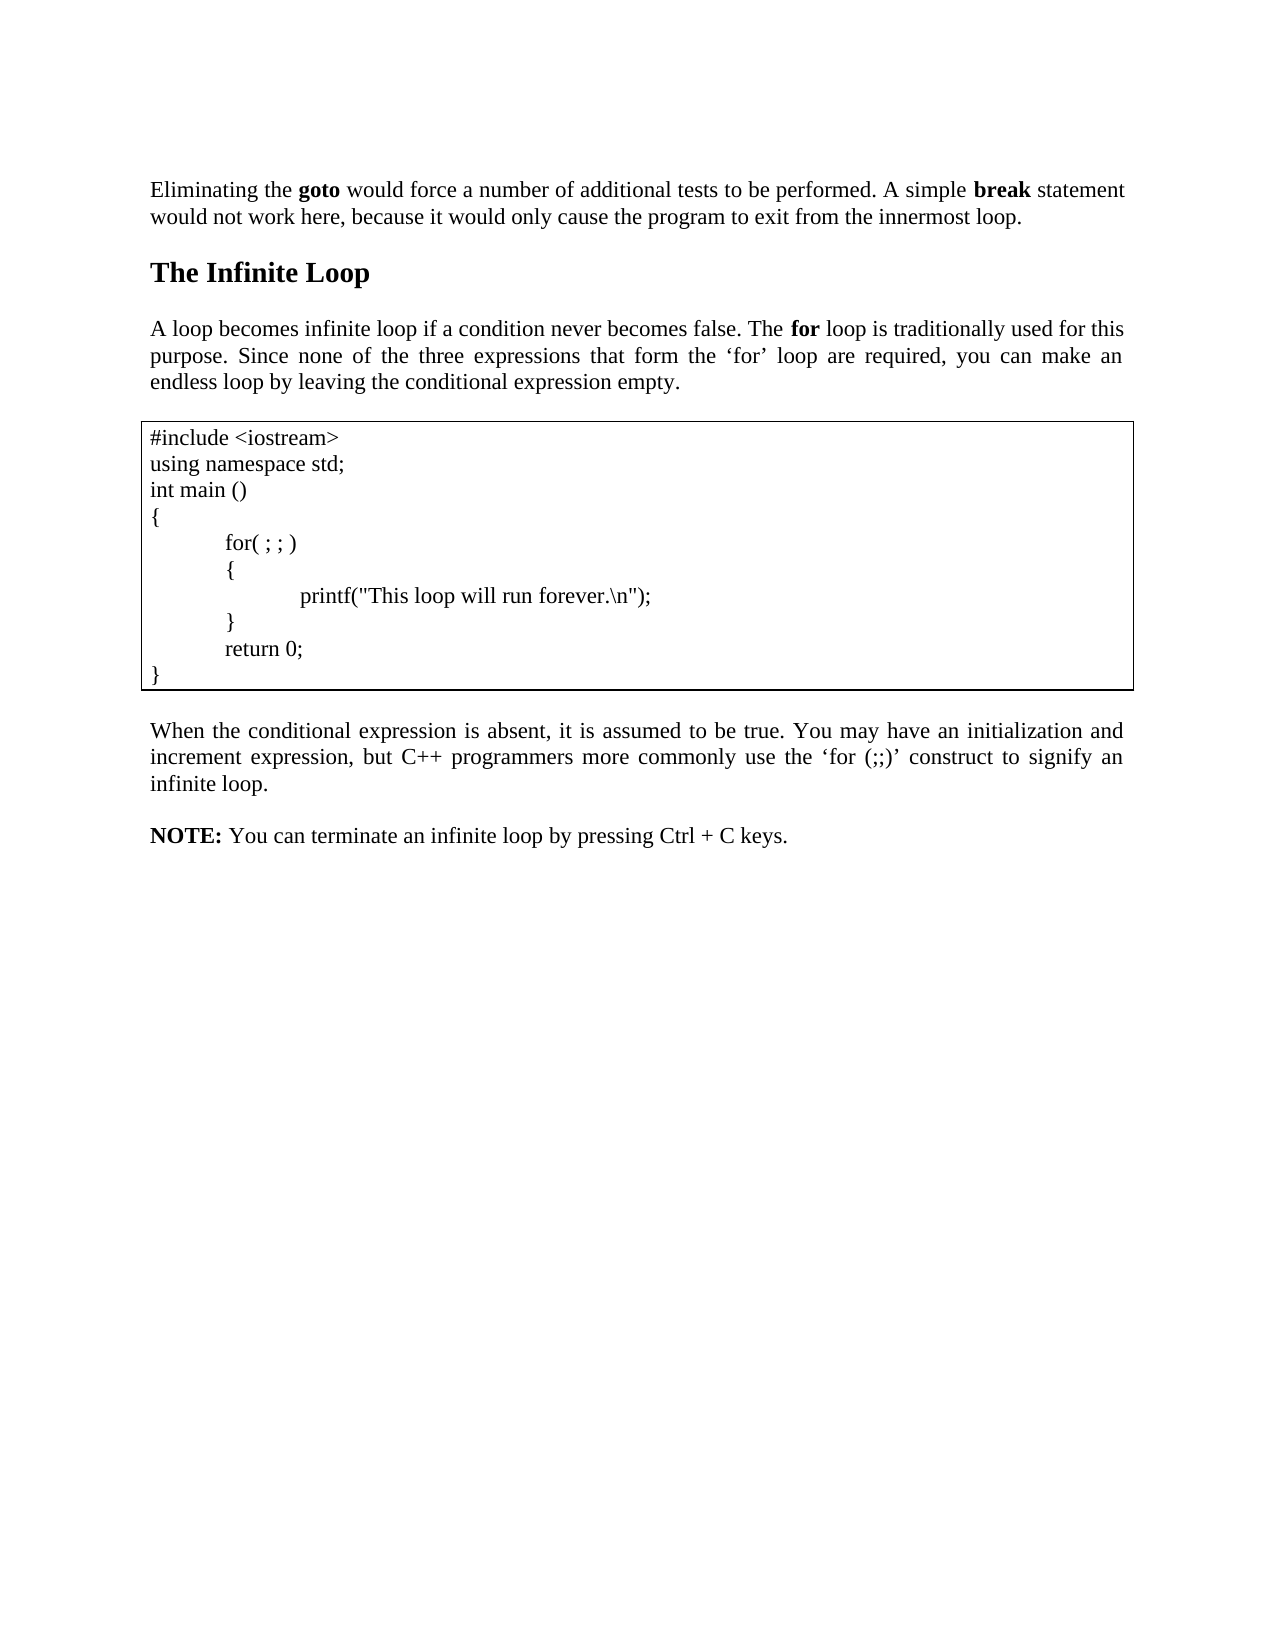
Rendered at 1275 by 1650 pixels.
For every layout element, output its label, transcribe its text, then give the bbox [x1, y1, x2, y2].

text printf("This loop will run forever.\n"); [150, 582, 1125, 608]
text using namespace std; [150, 450, 1125, 477]
text { [150, 556, 1125, 582]
text } [142, 658, 1133, 689]
text The Infinite Loop [150, 255, 1125, 289]
text for( ; ; ) [150, 529, 1125, 556]
text { [150, 503, 1125, 529]
text Eliminating the goto would force a number of additional tests to be performed. A simple break statement would not work here, because it would only cause the program to exit from the innermost loop. [150, 176, 1125, 229]
text NOTE: You can terminate an infinite loop by pressing Ctrl + C keys. [150, 822, 1125, 849]
text return 0; [150, 635, 1125, 658]
text #include <iostream> [142, 422, 1133, 450]
text int main () [150, 477, 1125, 503]
text A loop becomes infinite loop if a condition never becomes false. The for loop is traditionally used for this purpose. Since none of the three expressions that form the ‘for’ loop are required, you can make an endless loop by leaving the conditional expression empty. [150, 315, 1125, 394]
text When the conditional expression is absent, it is assumed to be true. You may have an initialization and increment expression, but C++ programmers more commonly use the ‘for (;;)’ construct to signify an infinite loop. [150, 717, 1125, 796]
text } [150, 608, 1125, 635]
